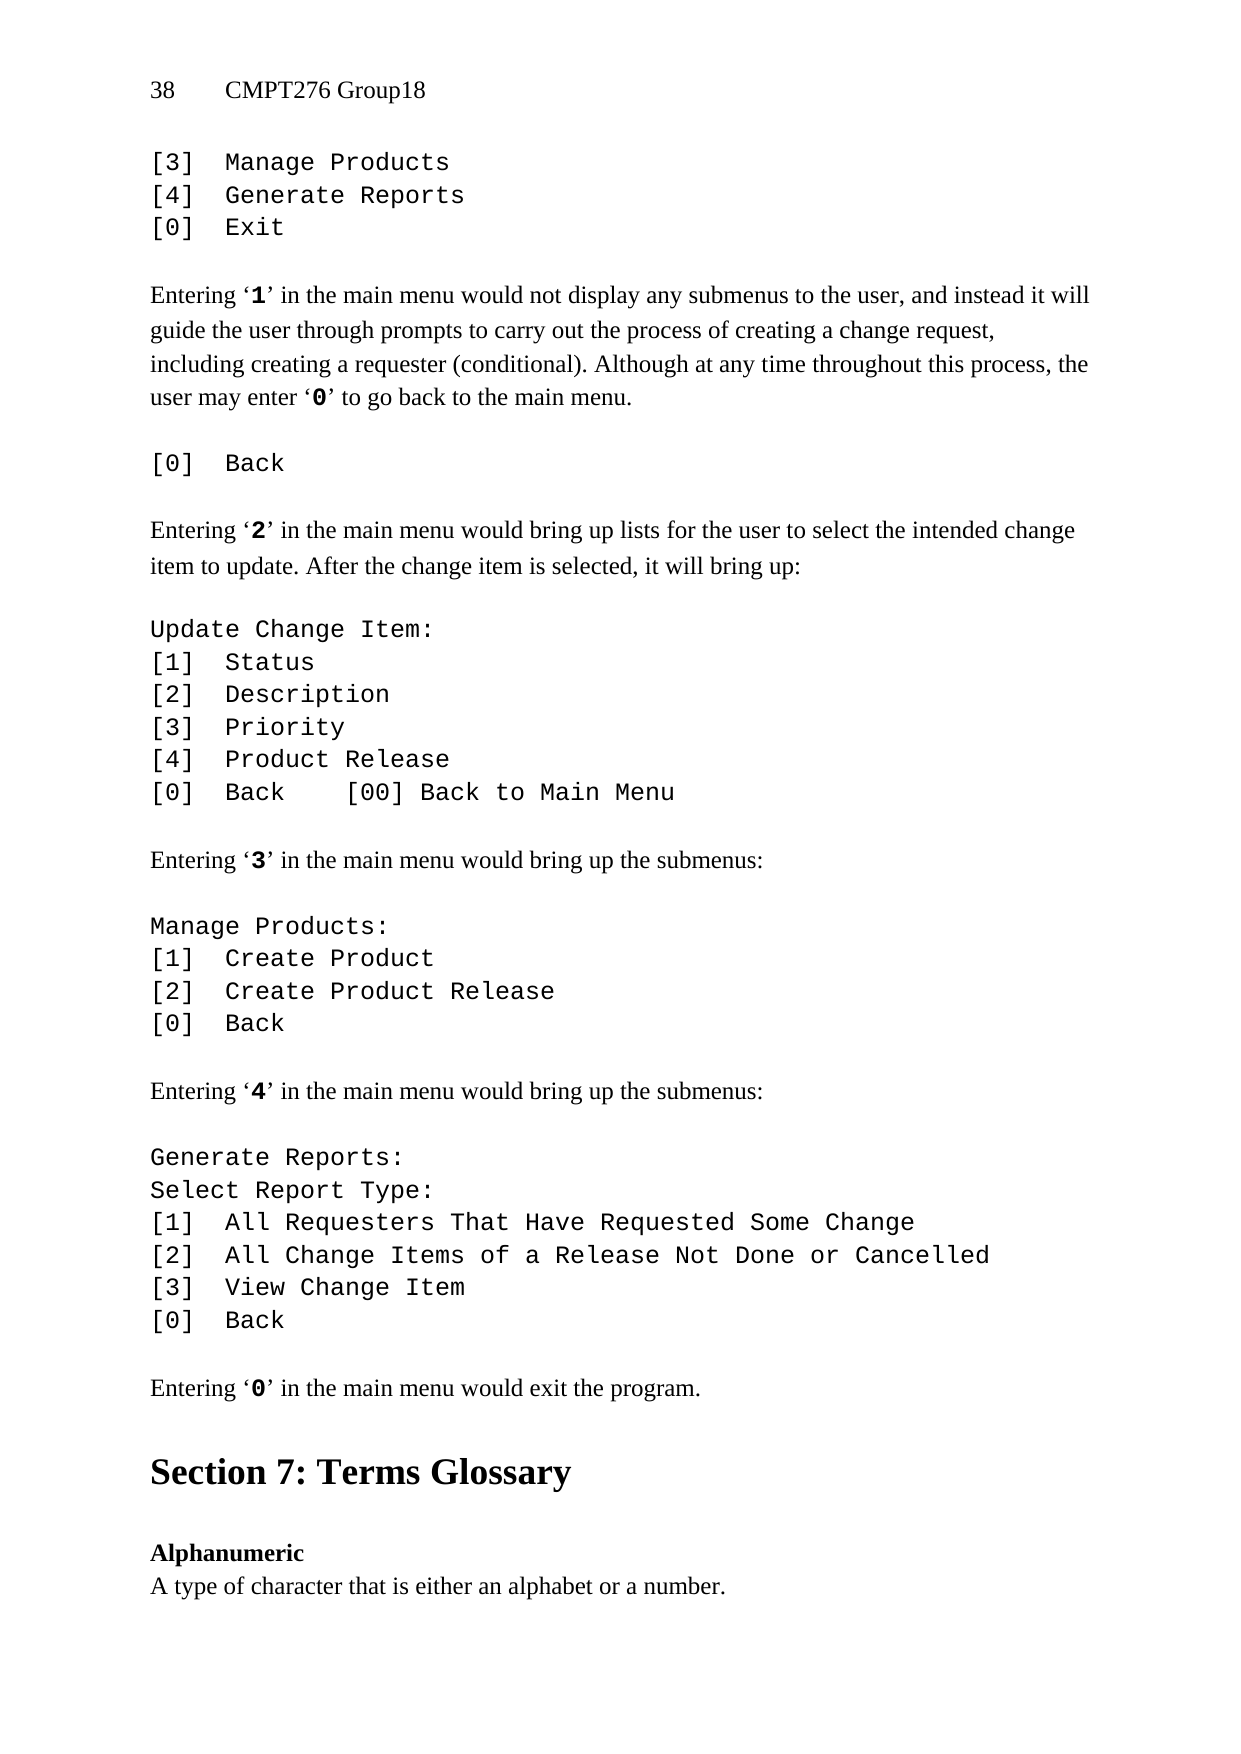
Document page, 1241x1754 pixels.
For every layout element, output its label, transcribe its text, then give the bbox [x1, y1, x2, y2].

text [0] Back [150, 450, 1090, 478]
text [2] All Change Items of a Release Not Done or Cancelled [150, 1242, 1090, 1271]
text Alphanumeric [150, 1538, 1090, 1567]
text Update Change Item: [150, 617, 1090, 645]
text [0] Back [150, 1307, 1090, 1336]
text [4] Product Release [150, 747, 1090, 775]
text [3] View Change Item [150, 1275, 1090, 1303]
text [2] Create Product Release [150, 978, 1090, 1007]
text [1] Status [2] Description [150, 649, 1090, 710]
text A type of character that is either an alphabet or a number. [150, 1571, 1090, 1600]
text Entering ‘0’ in the main menu would exit the program. [150, 1373, 1090, 1403]
text [4] Generate Reports [150, 182, 1090, 211]
text [0] Back [00] Back to Main Menu [150, 779, 1090, 808]
text Entering ‘2’ in the main menu would bring up lists for the user to select the intended change item to update. After the change item is selected, it will bring up: [150, 516, 1090, 579]
text Entering ‘3’ in the main menu would bring up the submenus: [150, 845, 1090, 876]
text [0] Back [150, 1011, 1090, 1039]
text Select Report Type: [150, 1177, 1090, 1206]
text Entering ‘4’ in the main menu would bring up the submenus: [150, 1076, 1090, 1107]
text Manage Products: [150, 913, 1090, 942]
text [3] Priority [150, 714, 1090, 743]
text [1] Create Product [150, 946, 1090, 974]
text [0] Exit [150, 215, 1090, 243]
text Entering ‘1’ in the main menu would not display any submenus to the user, and instead it will guide the user through prompts to carry out the process of creating a change request, including creating a requester (conditional). Although at any time throughout this process, the user may enter ‘0’ to go back to the main menu. [150, 281, 1090, 412]
text Generate Reports: [150, 1145, 1090, 1173]
subtitle Section 7: Terms Glossary [150, 1450, 1090, 1493]
text [1] All Requesters That Have Requested Some Change [150, 1210, 1090, 1238]
text [3] Manage Products [150, 150, 1090, 178]
